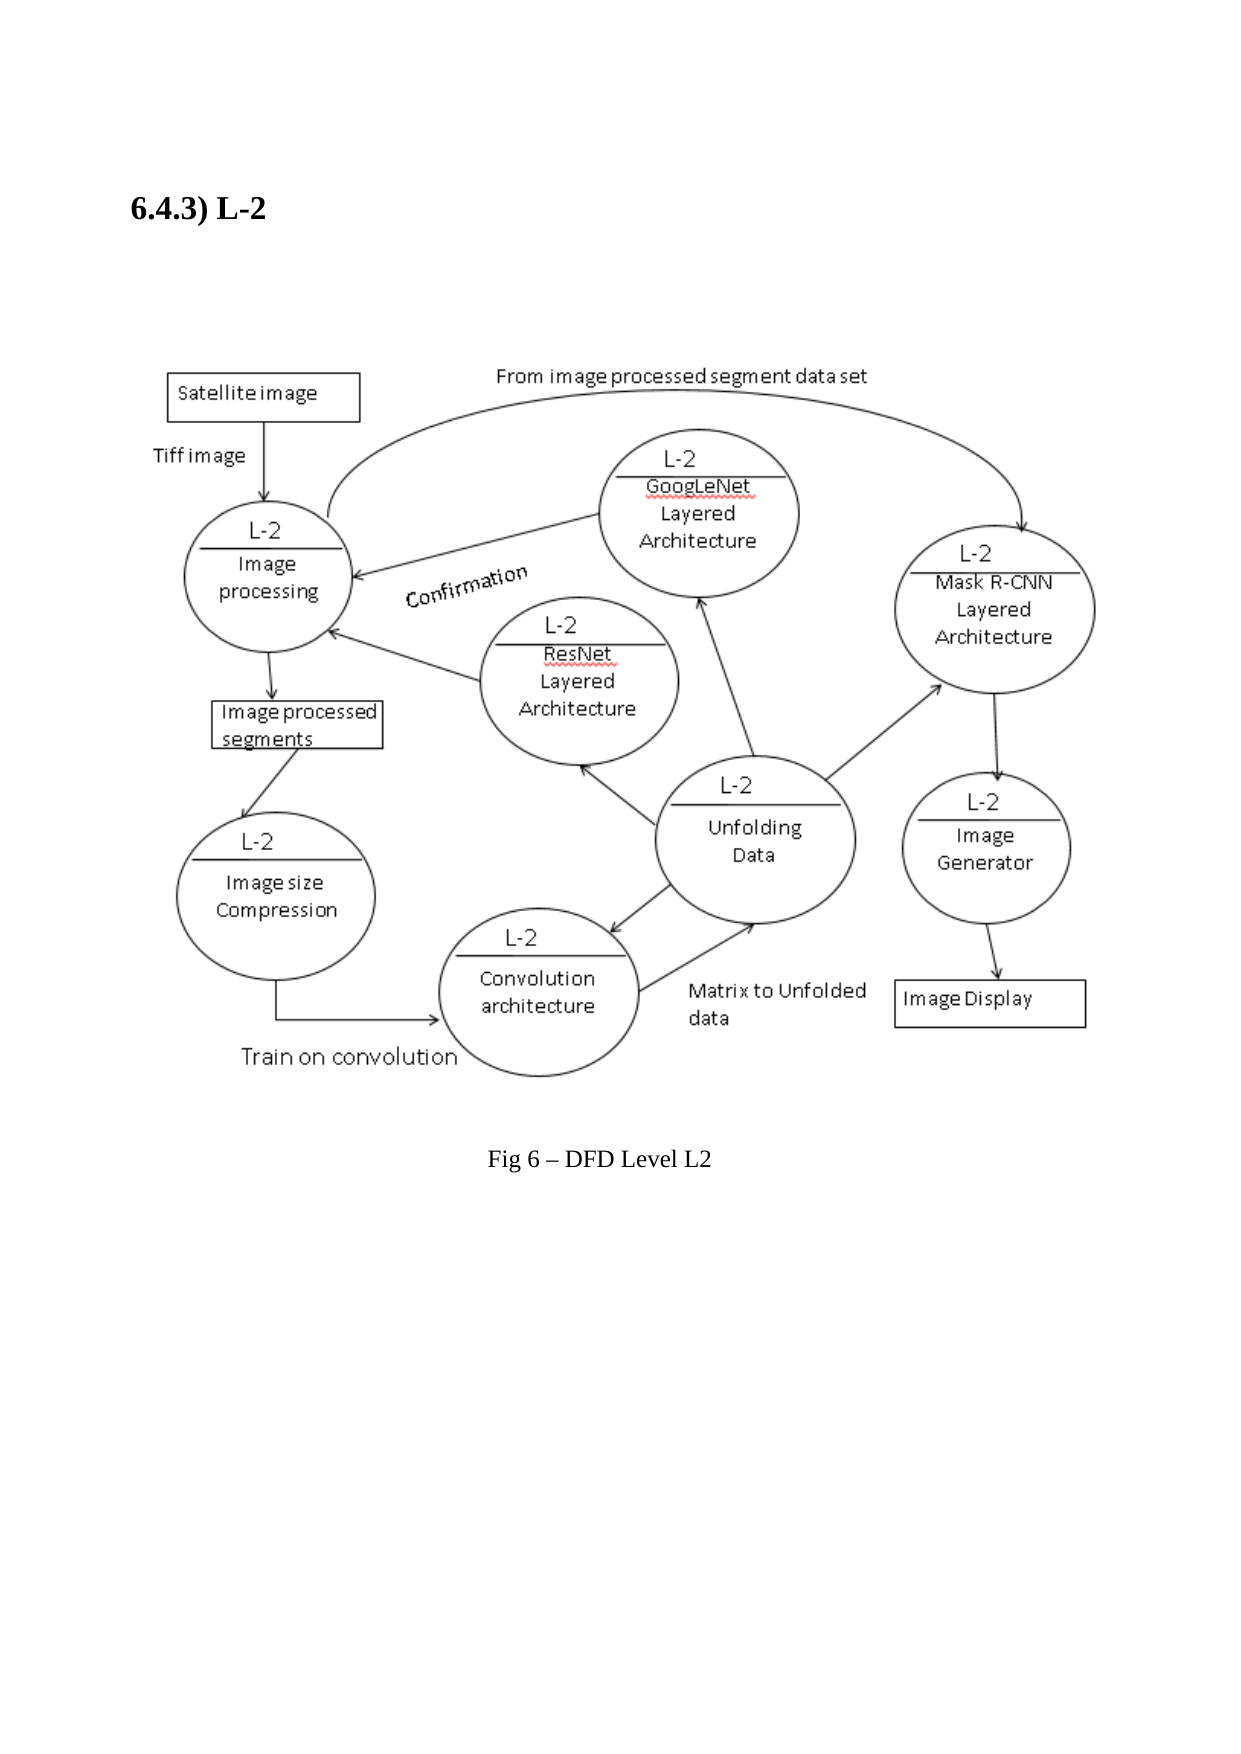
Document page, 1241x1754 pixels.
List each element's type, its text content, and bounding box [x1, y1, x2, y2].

subtitle 6.4.3) L-2 [130, 188, 1151, 227]
picture [123, 333, 1140, 1094]
subtitle Fig 6 – DFD Level L2 [130, 1144, 1151, 1173]
